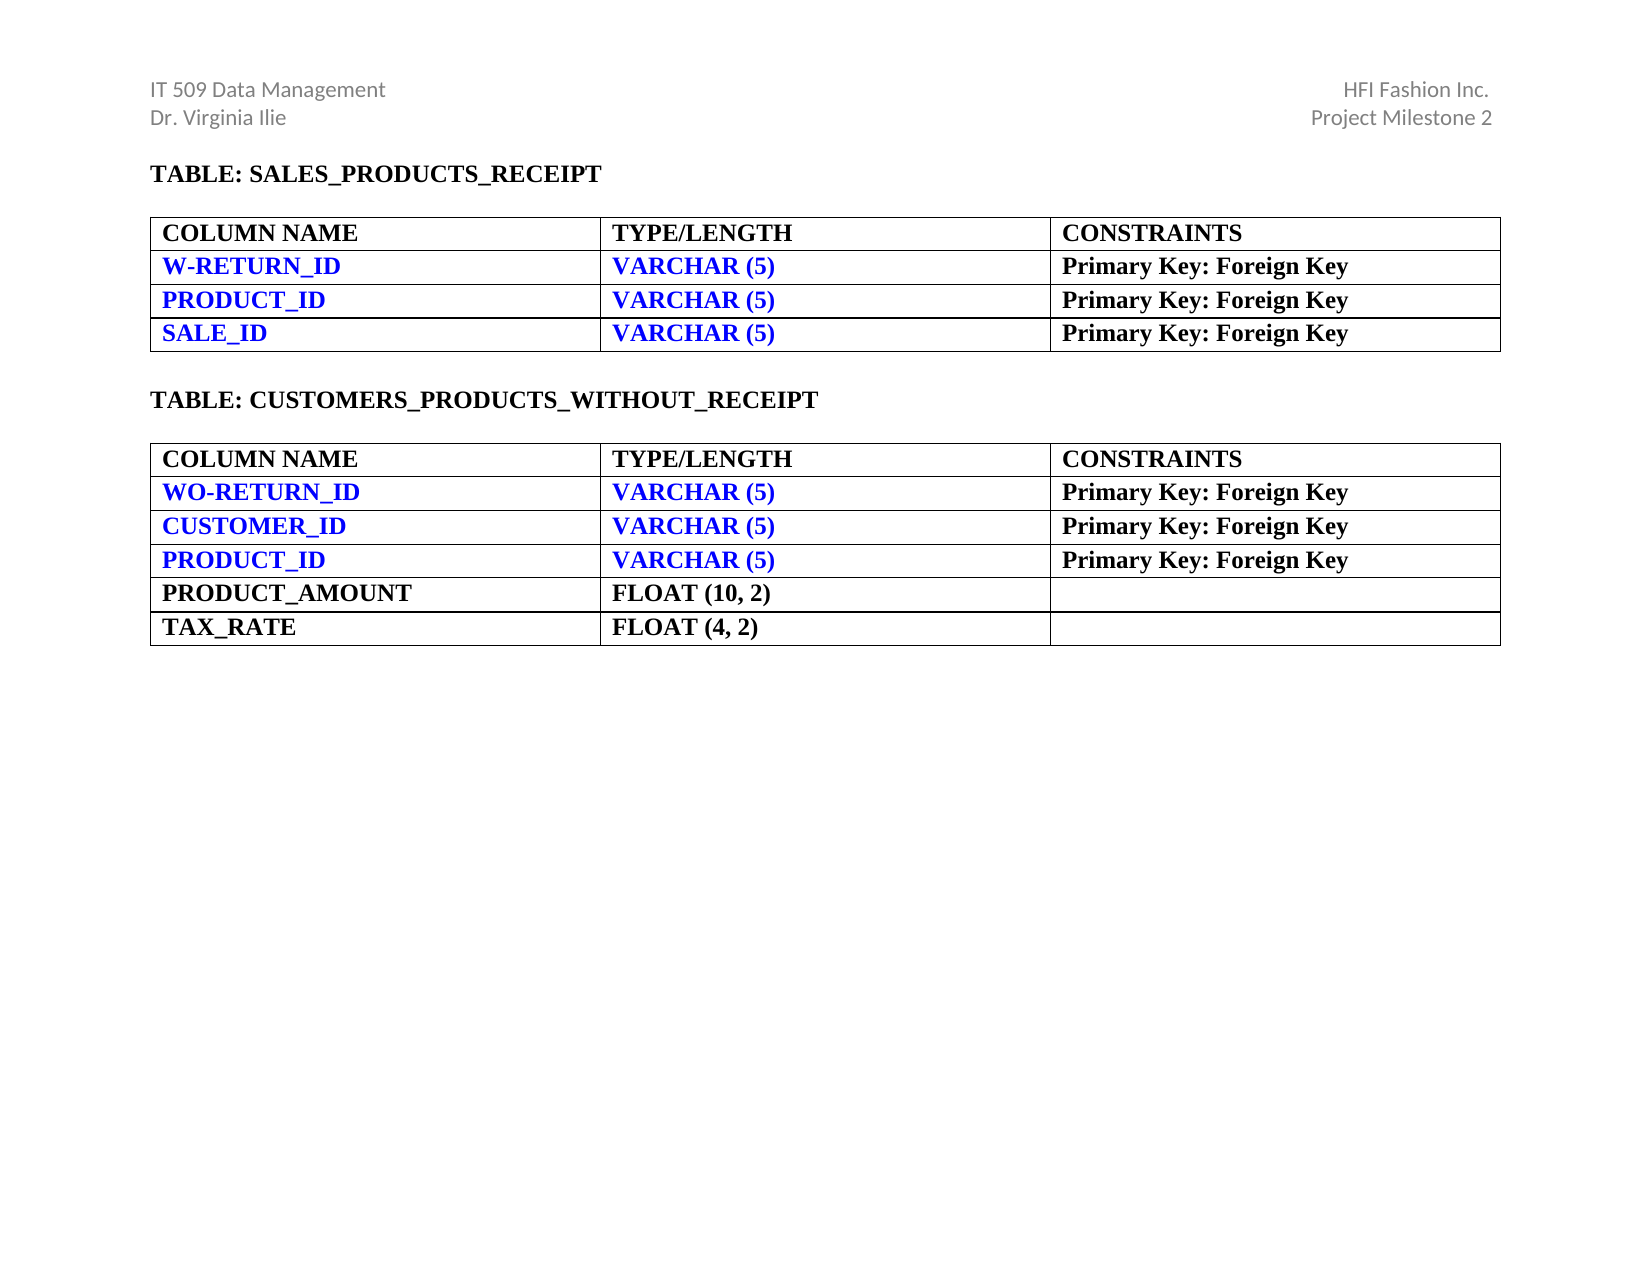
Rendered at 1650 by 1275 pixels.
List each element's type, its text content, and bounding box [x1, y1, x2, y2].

text TABLE: CUSTOMERS_PRODUCTS_WITHOUT_RECEIPT [150, 385, 1500, 414]
table_header CONSTRAINTS [1051, 444, 1500, 476]
table_header COLUMN NAME [151, 218, 600, 250]
table_header COLUMN NAME [151, 444, 600, 476]
table_cell Primary Key: Foreign Key [1051, 545, 1500, 577]
table_cell Primary Key: Foreign Key [1051, 285, 1500, 317]
table_cell VARCHAR (5) [601, 285, 1050, 317]
table_cell Primary Key: Foreign Key [1051, 251, 1500, 284]
table_cell VARCHAR (5) [601, 251, 1050, 284]
table_cell PRODUCT_AMOUNT [151, 578, 600, 611]
table_cell [1051, 578, 1500, 611]
table_cell CUSTOMER_ID [151, 511, 600, 544]
table_header TYPE/LENGTH [601, 444, 1050, 476]
table_cell FLOAT (4, 2) [601, 613, 1050, 645]
table_cell VARCHAR (5) [601, 319, 1050, 351]
table_cell W-RETURN_ID [151, 251, 600, 284]
table_cell SALE_ID [151, 319, 600, 351]
table_header TYPE/LENGTH [601, 218, 1050, 250]
table_cell TAX_RATE [151, 613, 600, 645]
table_cell VARCHAR (5) [601, 545, 1050, 577]
table_header CONSTRAINTS [1051, 218, 1500, 250]
table_cell PRODUCT_ID [151, 285, 600, 317]
text TABLE: SALES_PRODUCTS_RECEIPT [150, 159, 1500, 188]
table_cell Primary Key: Foreign Key [1051, 477, 1500, 510]
table_cell VARCHAR (5) [601, 511, 1050, 544]
table_cell Primary Key: Foreign Key [1051, 319, 1500, 351]
table_cell VARCHAR (5) [601, 477, 1050, 510]
table_cell WO-RETURN_ID [151, 477, 600, 510]
table_cell [1051, 613, 1500, 645]
table_cell PRODUCT_ID [151, 545, 600, 577]
table_cell Primary Key: Foreign Key [1051, 511, 1500, 544]
table_cell FLOAT (10, 2) [601, 578, 1050, 611]
